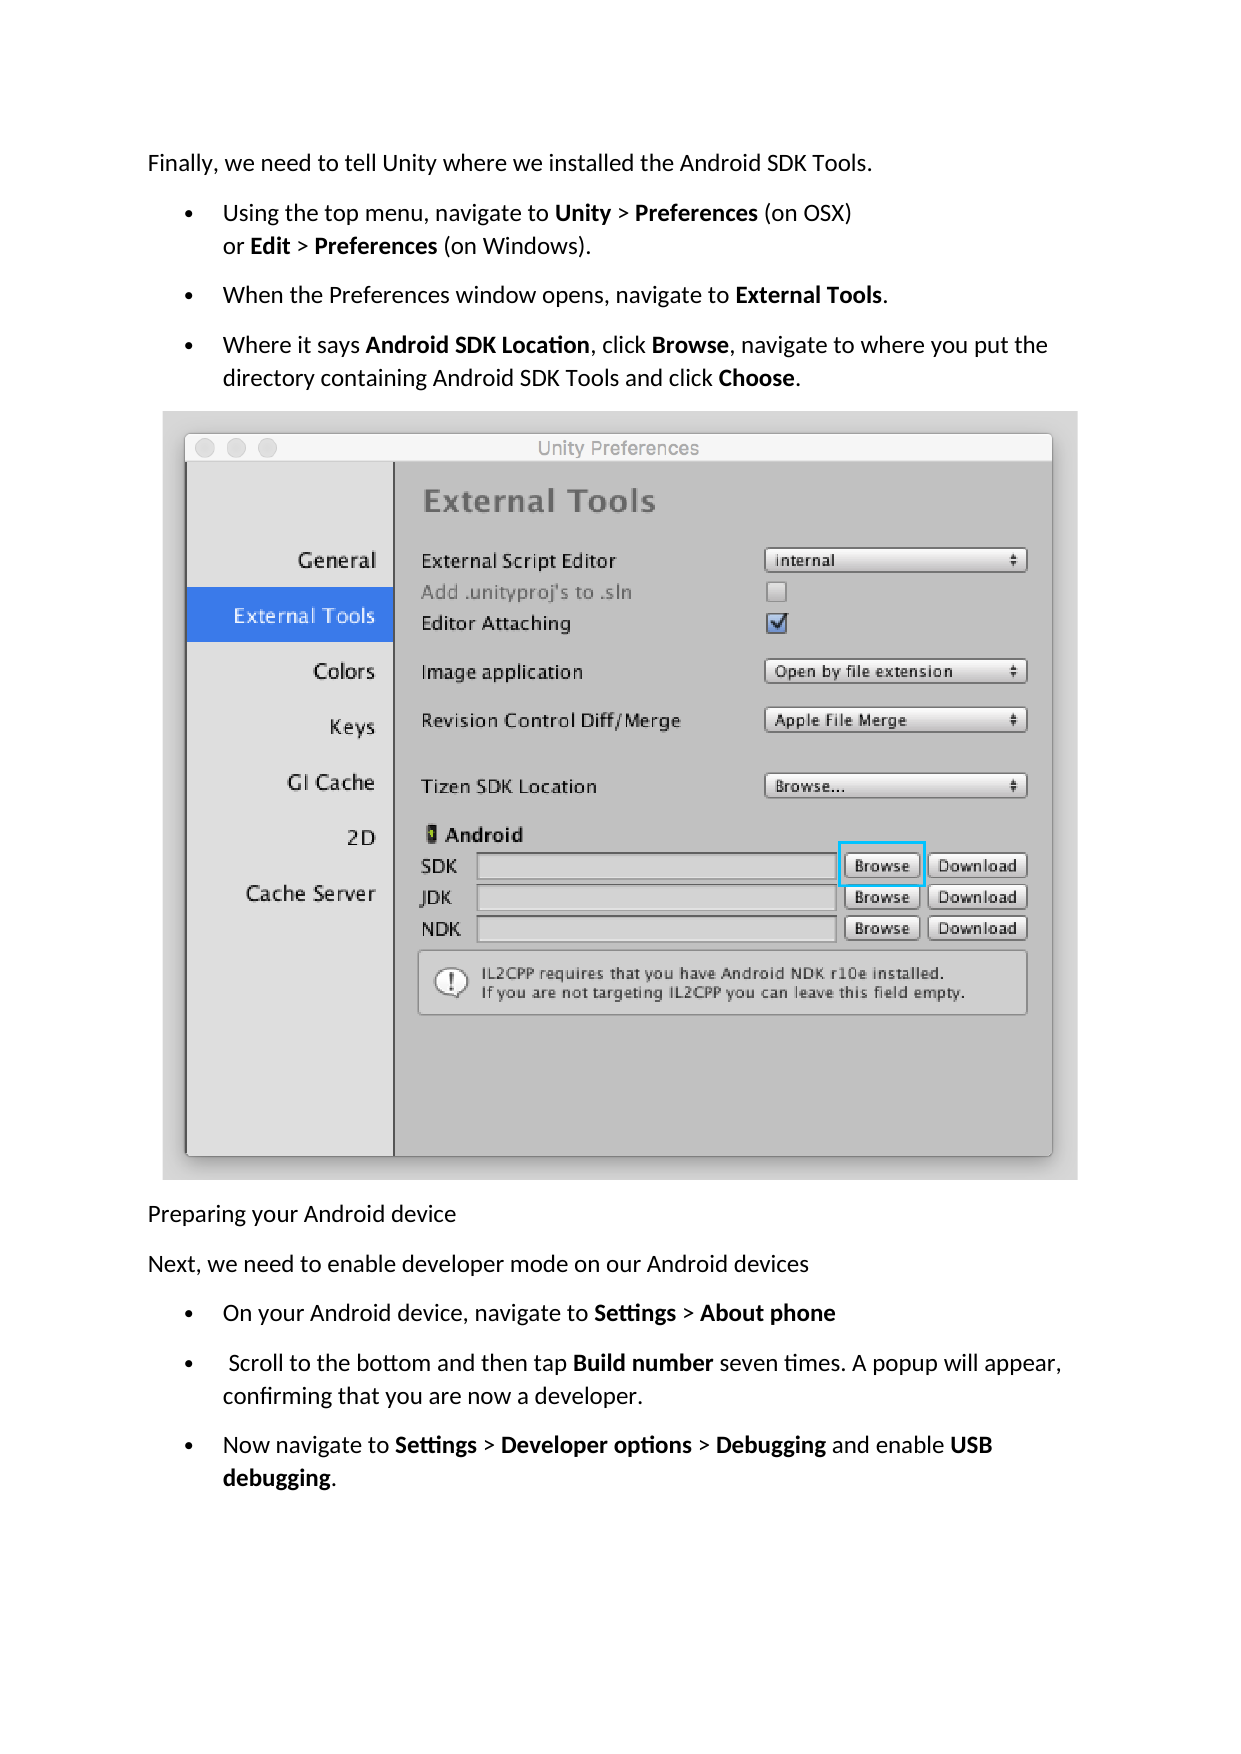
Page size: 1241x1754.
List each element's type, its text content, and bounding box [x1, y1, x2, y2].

text Finally, we need to tell Unity where we installed the Android SDK Tools. [148, 148, 1093, 178]
list Where it says Android SDK Location, click Browse, navigate to where you put the directory containing Android SDK Tools and click Choose. [185, 329, 1093, 393]
text Next, we need to enable developer mode on our Android devices [148, 1248, 1093, 1278]
picture [162, 411, 1078, 1180]
list Now navigate to Settings > Developer options > Debugging and enable USB debugging. [185, 1429, 1093, 1493]
list Scroll to the bottom and then tap Build number seven times. A popup will appear, confirming that you are now a developer. [185, 1347, 1093, 1410]
list When the Preferences window opens, navigate to External Tools. [185, 280, 1093, 310]
list Using the top menu, navigate to Unity > Preferences (on OSX) or Edit > Preferences (on Windows). [185, 197, 1093, 261]
text Preparing your Android device [148, 1198, 1093, 1229]
list On your Android device, navigate to Settings > About phone [185, 1297, 1093, 1328]
